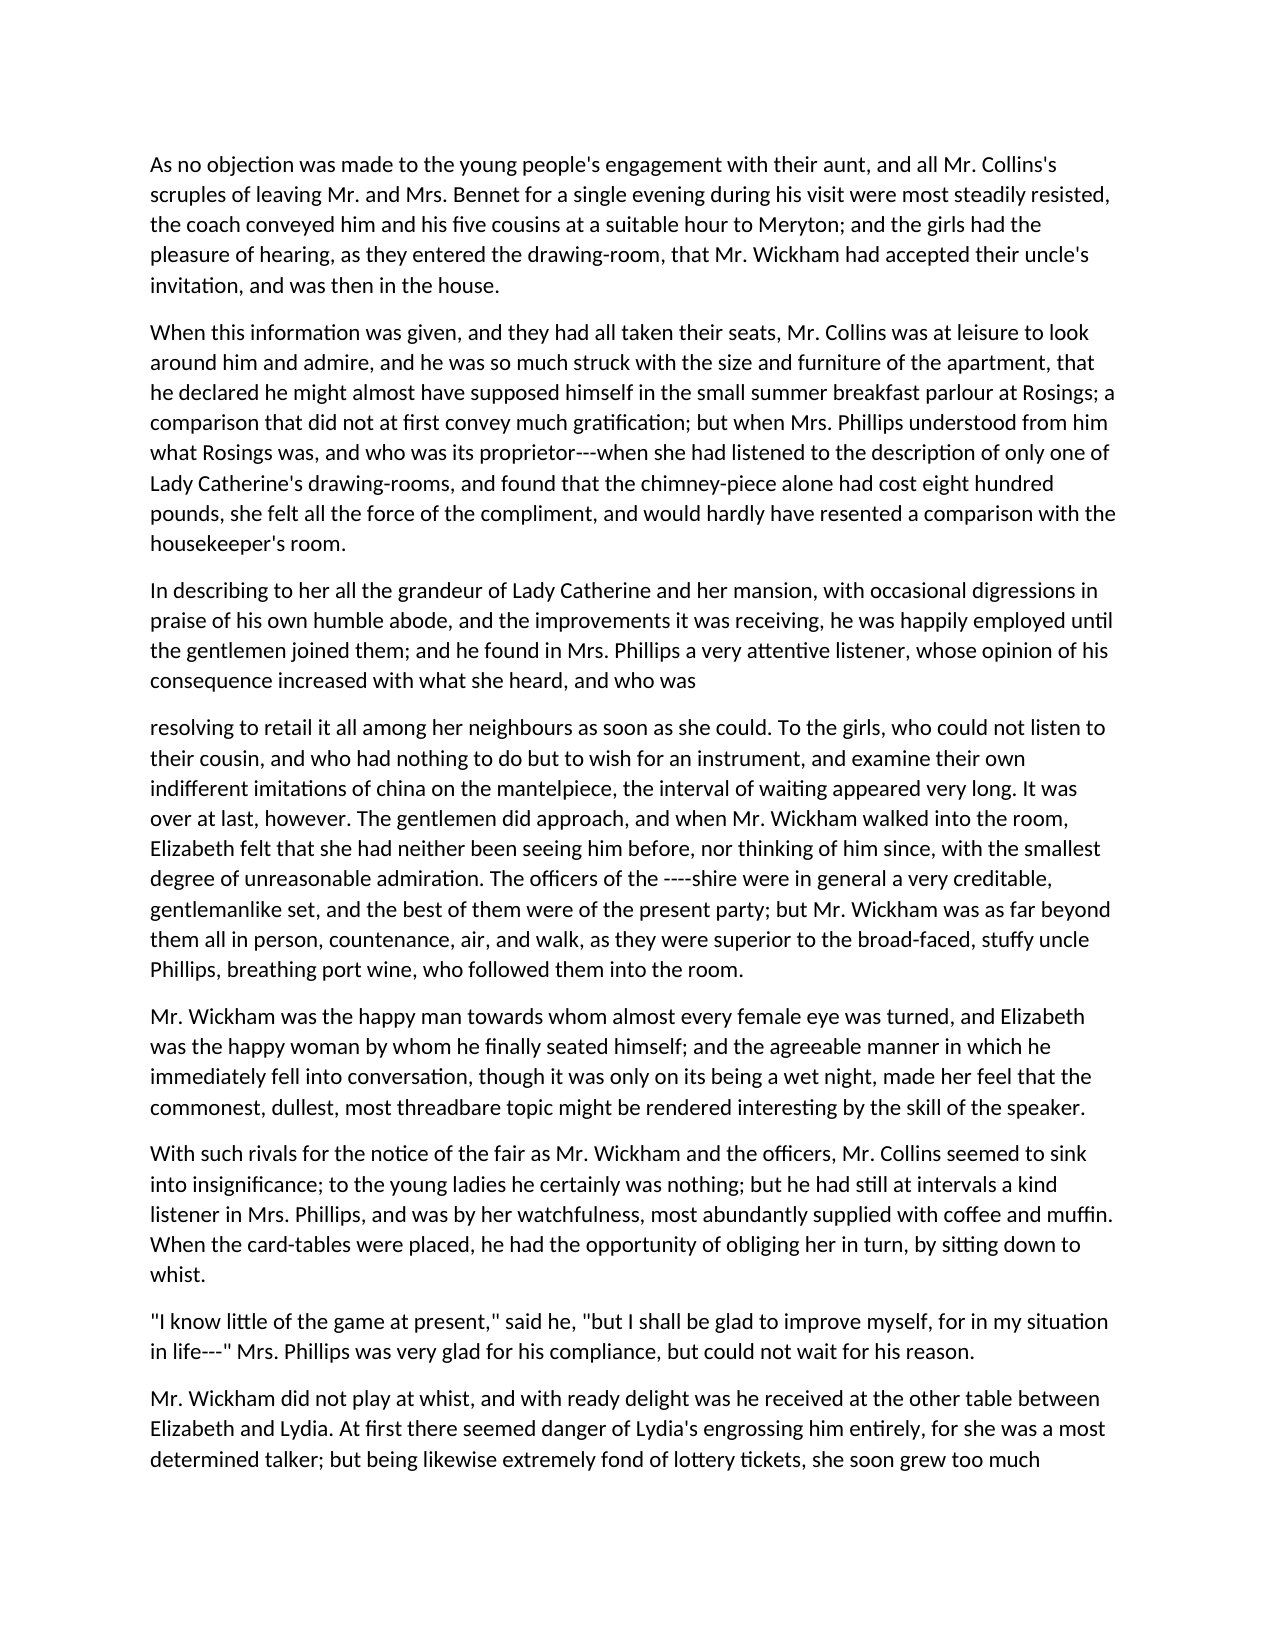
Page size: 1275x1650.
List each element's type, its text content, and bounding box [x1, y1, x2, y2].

text In describing to her all the grandeur of Lady Catherine and her mansion, with occasional digressions in praise of his own humble abode, and the improvements it was receiving, he was happily employed until the gentlemen joined them; and he found in Mrs. Phillips a very attentive listener, whose opinion of his consequence increased with what she heard, and who was [150, 576, 1125, 695]
text As no objection was made to the young people's engagement with their aunt, and all Mr. Collins's scruples of leaving Mr. and Mrs. Bennet for a single evening during his visit were most steadily resisted, the coach conveyed him and his five cousins at a suitable hour to Meryton; and the girls had the pleasure of hearing, as they entered the drawing-room, that Mr. Wickham had accepted their uncle's invitation, and was then in the house. [150, 150, 1125, 299]
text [150, 1384, 1125, 1473]
text When this information was given, and they had all taken their seats, Mr. Collins was at leisure to look around him and admire, and he was so much struck with the size and furniture of the apartment, that he declared he might almost have supposed himself in the small summer breakfast parlour at Rosings; a comparison that did not at first convey much gratification; but when Mrs. Phillips understood from him what Rosings was, and who was its proprietor---when she had listened to the description of only one of Lady Catherine's drawing-rooms, and found that the chimney-piece alone had cost eight hundred pounds, she felt all the force of the compliment, and would hardly have resented a comparison with the housekeeper's room. [150, 318, 1125, 557]
text Mr. Wickham was the happy man towards whom almost every female eye was turned, and Elizabeth was the happy woman by whom he finally seated himself; and the agreeable manner in which he immediately fell into conversation, though it was only on its being a wet night, made her feel that the commonest, dullest, most threadbare topic might be rendered interesting by the skill of the speaker. [150, 1002, 1125, 1121]
text "I know little of the game at present," said he, "but I shall be glad to improve myself, for in my situation in life---" Mrs. Phillips was very glad for his compliance, but could not wait for his reason. [150, 1307, 1125, 1366]
text resolving to retail it all among her neighbours as soon as she could. To the girls, who could not listen to their cousin, and who had nothing to do but to wish for an instrument, and examine their own indifferent imitations of china on the mantelpiece, the interval of waiting appeared very long. It was over at last, however. The gentlemen did approach, and when Mr. Wickham walked into the room, Elizabeth felt that she had neither been seeing him before, nor thinking of him since, with the smallest degree of unreasonable admiration. The officers of the ----shire were in general a very creditable, gentlemanlike set, and the best of them were of the present party; but Mr. Wickham was as far beyond them all in person, countenance, air, and walk, as they were superior to the broad-faced, stuffy uncle Phillips, breathing port wine, who followed them into the room. [150, 713, 1125, 983]
text With such rivals for the notice of the fair as Mr. Wickham and the officers, Mr. Collins seemed to sink into insignificance; to the young ladies he certainly was nothing; but he had still at intervals a kind listener in Mrs. Phillips, and was by her watchfulness, most abundantly supplied with coffee and muffin. When the card-tables were placed, he had the opportunity of obliging her in turn, by sitting down to whist. [150, 1139, 1125, 1288]
